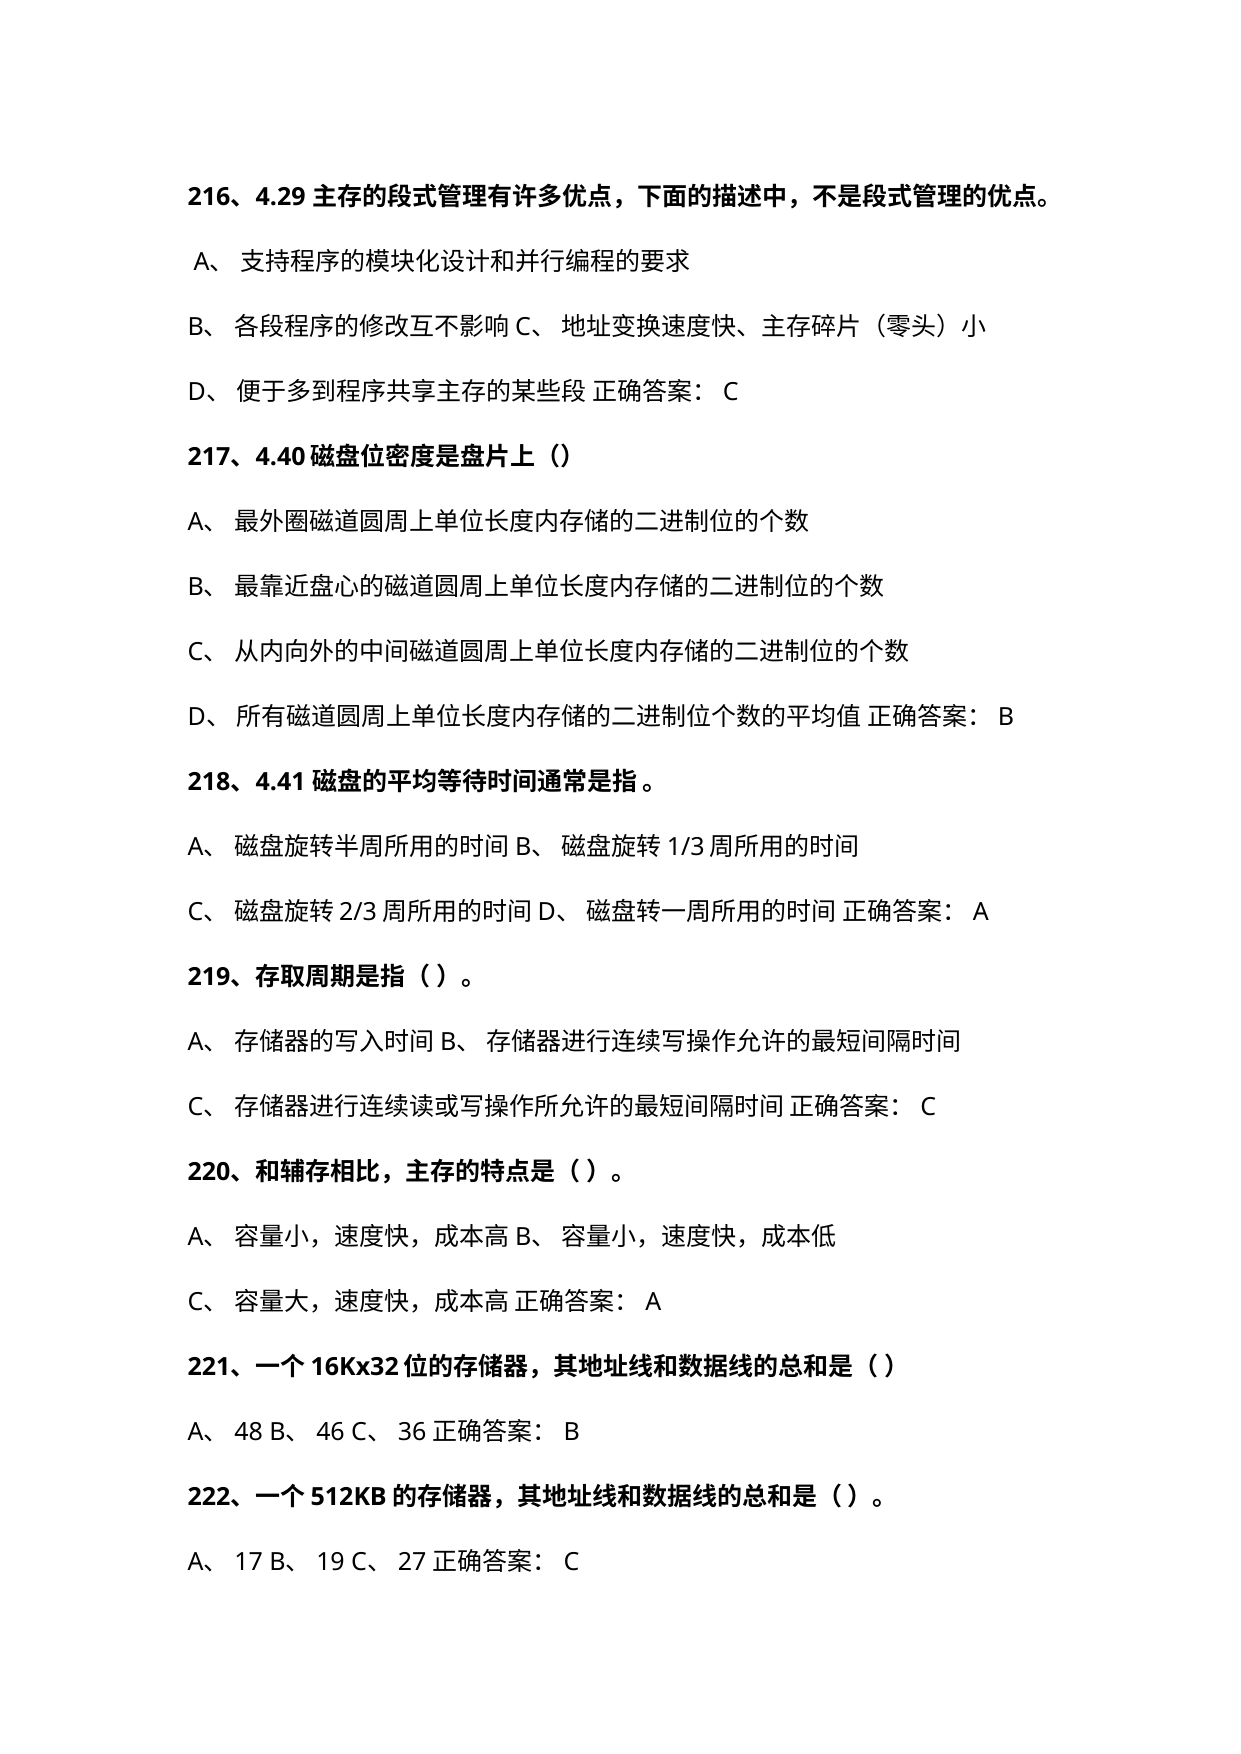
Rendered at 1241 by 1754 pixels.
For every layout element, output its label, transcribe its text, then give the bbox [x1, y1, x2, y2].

text A、 磁盘旋转半周所用的时间 B、 磁盘旋转1/3周所用的时间 [187, 812, 1053, 877]
text 217、4.40磁盘位密度是盘片上（） [187, 422, 1053, 487]
text B、 最靠近盘心的磁道圆周上单位长度内存储的二进制位的个数 [187, 552, 1053, 617]
text A、 存储器的写入时间 B、 存储器进行连续写操作允许的最短间隔时间 [187, 1007, 1053, 1072]
text B、 各段程序的修改互不影响 C、 地址变换速度快、主存碎片（零头）小 [187, 292, 1053, 357]
text A、 48 B、 46 C、 36 正确答案： B [187, 1397, 1053, 1462]
text 221、一个16Kx32位的存储器，其地址线和数据线的总和是（ ） [187, 1332, 1053, 1397]
text A、 最外圈磁道圆周上单位长度内存储的二进制位的个数 [187, 487, 1053, 552]
text 222、一个512KB的存储器，其地址线和数据线的总和是（ ）。 [187, 1462, 1053, 1527]
text 216、4.29 主存的段式管理有许多优点，下面的描述中，不是段式管理的优点。 A、 支持程序的模块化设计和并行编程的要求 [187, 162, 1053, 292]
text C、 存储器进行连续读或写操作所允许的最短间隔时间 正确答案： C [187, 1072, 1053, 1137]
text D、 所有磁道圆周上单位长度内存储的二进制位个数的平均值 正确答案： B [187, 682, 1053, 747]
text C、 磁盘旋转2/3周所用的时间 D、 磁盘转一周所用的时间 正确答案： A [187, 877, 1053, 942]
text C、 从内向外的中间磁道圆周上单位长度内存储的二进制位的个数 [187, 617, 1053, 682]
text A、 17 B、 19 C、 27 正确答案： C [187, 1527, 1053, 1592]
text A、 容量小，速度快，成本高 B、 容量小，速度快，成本低 [187, 1202, 1053, 1267]
text 218、4.41 磁盘的平均等待时间通常是指 。 [187, 747, 1053, 812]
text D、 便于多到程序共享主存的某些段 正确答案： C [187, 357, 1053, 422]
text 220、和辅存相比，主存的特点是（ ）。 [187, 1137, 1053, 1202]
text 219、存取周期是指（ ）。 [187, 942, 1053, 1007]
text C、 容量大，速度快，成本高 正确答案： A [187, 1267, 1053, 1332]
